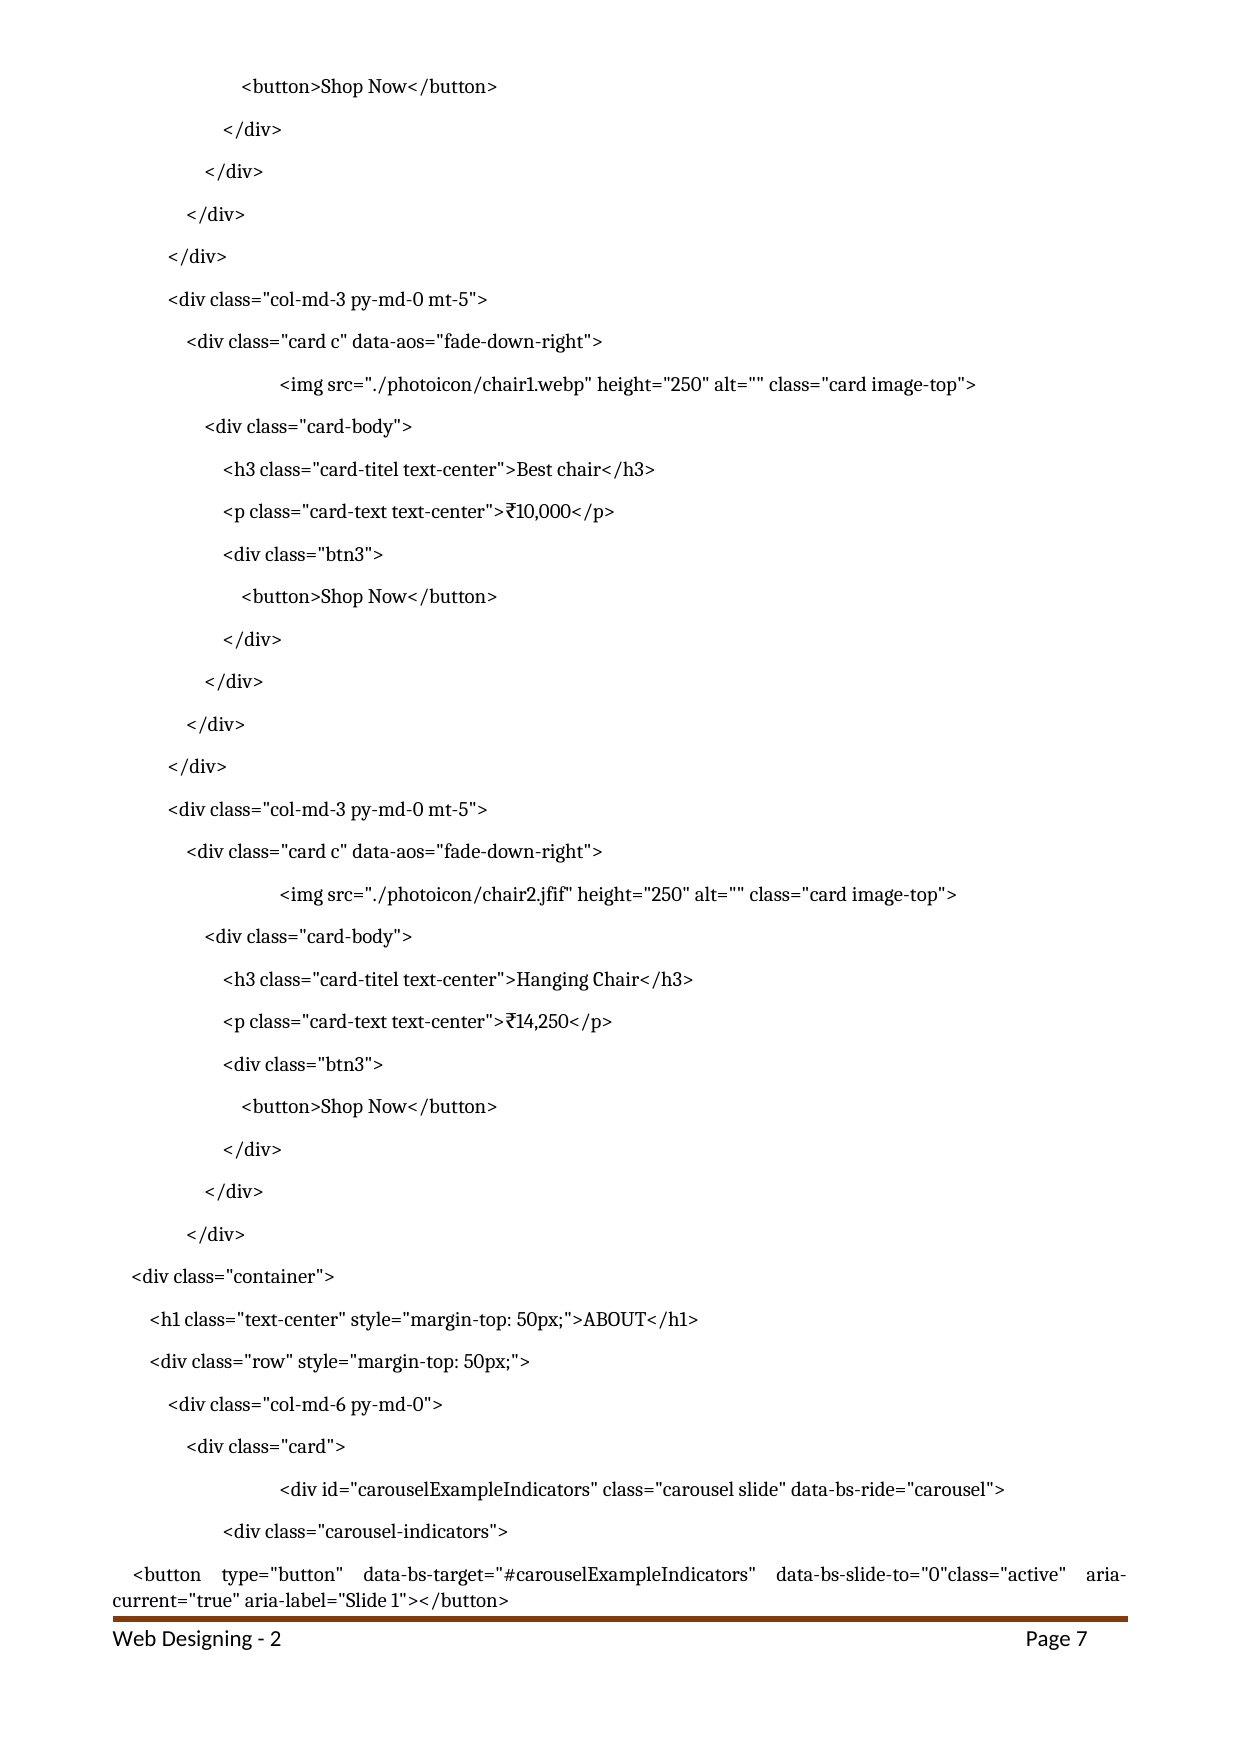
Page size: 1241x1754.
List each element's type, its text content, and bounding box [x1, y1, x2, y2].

text <div class="col-md-3 py-md-0 mt-5"> [112, 287, 1128, 311]
text </div> [112, 202, 1128, 226]
text <div class="btn3"> [112, 542, 1128, 566]
text </div> [112, 1180, 1128, 1204]
text <div class="col-md-3 py-md-0 mt-5"> [112, 797, 1128, 821]
text </div> [112, 1137, 1128, 1161]
text <img src="./photoicon/chair2.jfif" height="250" alt="" class="card image-top"> [187, 882, 1128, 906]
text <button>Shop Now</button> [112, 1095, 1128, 1119]
text <div class="card"> [112, 1435, 1128, 1459]
text <p class="card-text text-center">₹10,000</p> [112, 500, 1128, 524]
text </div> [112, 670, 1128, 694]
text <h3 class="card-titel text-center">Hanging Chair</h3> [112, 967, 1128, 991]
text <p class="card-text text-center">₹14,250</p> [112, 1010, 1128, 1034]
text </div> [112, 1222, 1128, 1246]
text <div class="card-body"> [112, 415, 1128, 439]
text <div class="container"> [112, 1265, 1128, 1289]
text <h3 class="card-titel text-center">Best chair</h3> [112, 457, 1128, 481]
text <button type="button" data-bs-target="#carouselExampleIndicators" data-bs-slide-to="0"class="active" aria-current="true" aria-label="Slide 1"></button> [112, 1562, 1128, 1612]
text <div class="card c" data-aos="fade-down-right"> [112, 840, 1128, 864]
text <div class="row" style="margin-top: 50px;"> [112, 1350, 1128, 1374]
text </div> [112, 712, 1128, 736]
text <div class="btn3"> [112, 1052, 1128, 1076]
text <button>Shop Now</button> [112, 585, 1128, 609]
text <div class="card c" data-aos="fade-down-right"> [112, 330, 1128, 354]
text </div> [112, 627, 1128, 651]
text <h1 class="text-center" style="margin-top: 50px;">ABOUT</h1> [112, 1307, 1128, 1331]
text <div class="card-body"> [112, 925, 1128, 949]
text <button>Shop Now</button> [112, 75, 1128, 99]
text <div class="col-md-6 py-md-0"> [112, 1392, 1128, 1416]
text <div id="carouselExampleIndicators" class="carousel slide" data-bs-ride="carousel"> [187, 1477, 1128, 1501]
text <img src="./photoicon/chair1.webp" height="250" alt="" class="card image-top"> [187, 372, 1128, 396]
text <div class="carousel-indicators"> [112, 1520, 1128, 1544]
text </div> [112, 245, 1128, 269]
text </div> [112, 160, 1128, 184]
text </div> [112, 117, 1128, 141]
text </div> [112, 755, 1128, 779]
